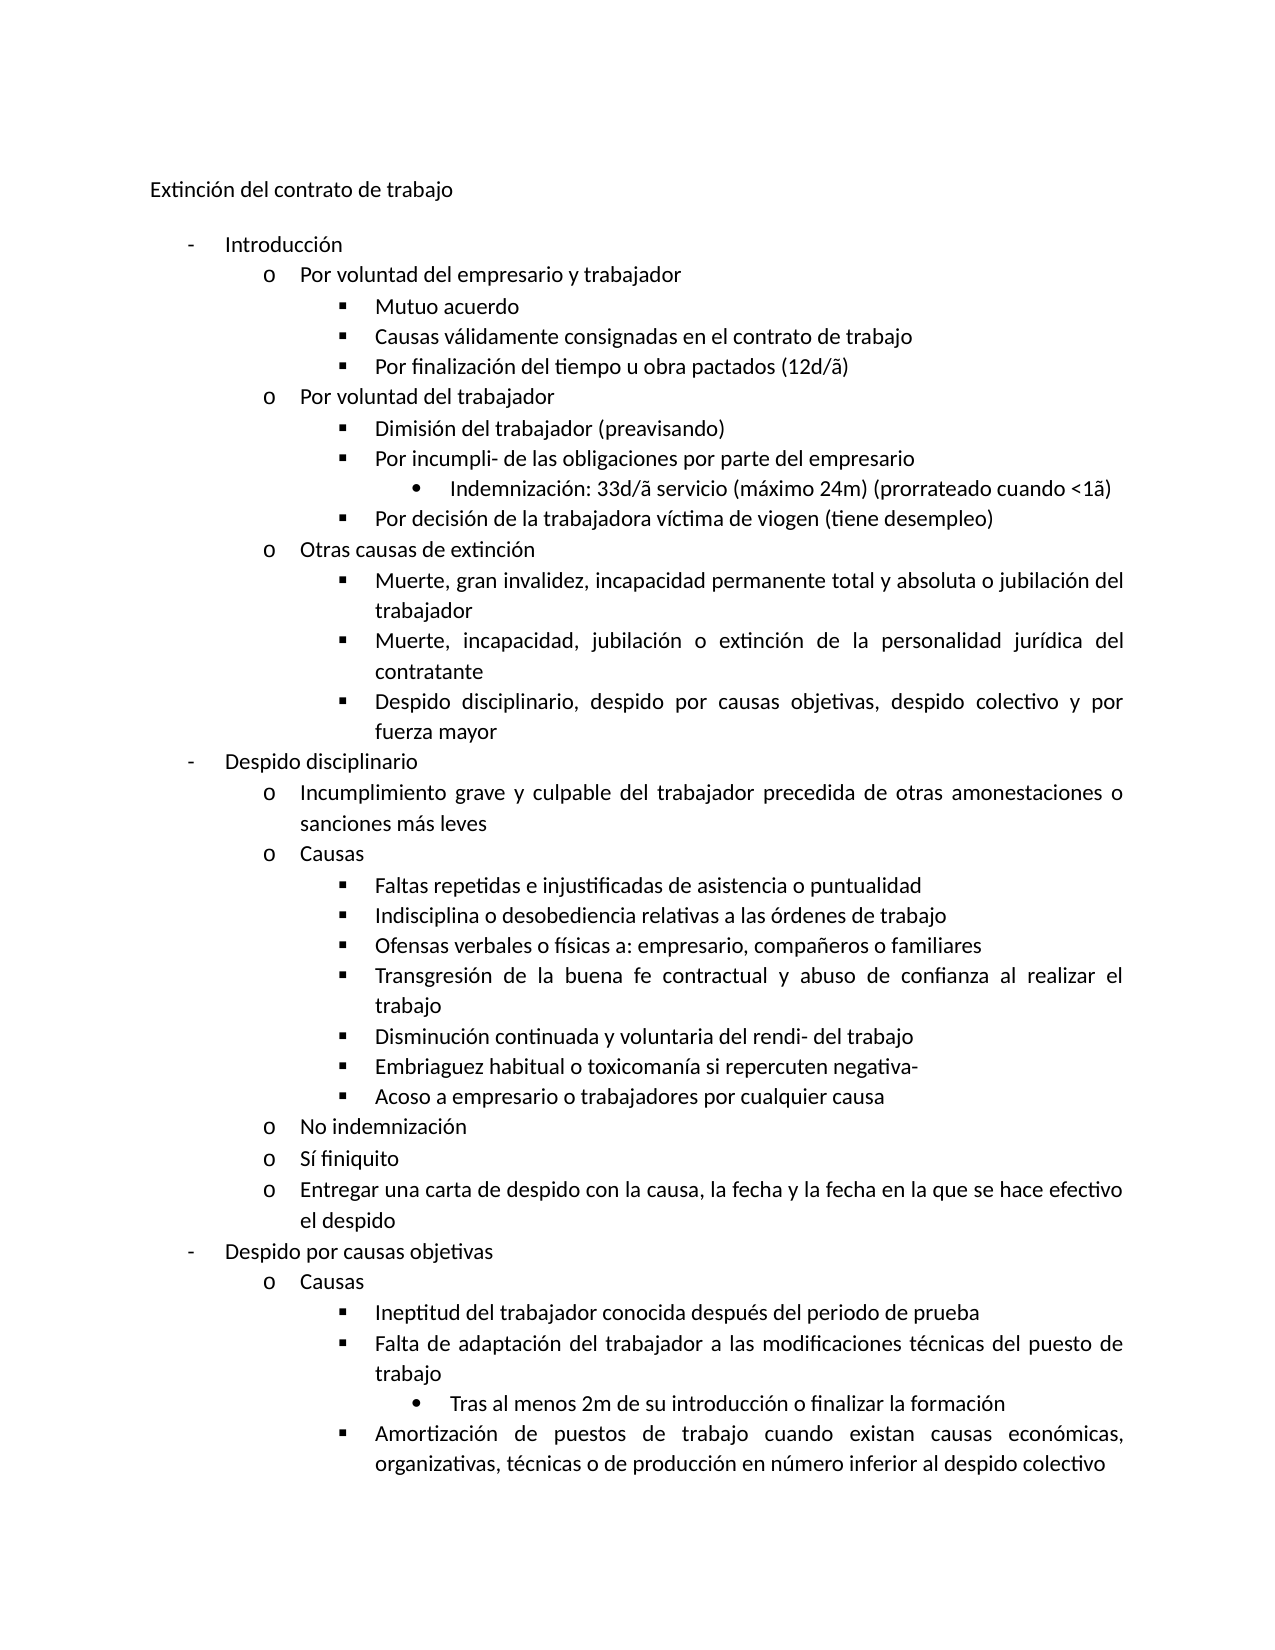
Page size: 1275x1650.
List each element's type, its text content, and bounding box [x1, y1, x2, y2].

list Entregar una carta de despido con la causa, la fecha y la fecha en la que se hace efectivo el despido [262, 1175, 1125, 1235]
list Por voluntad del empresario y trabajador [262, 260, 1125, 289]
list No indemnización [262, 1112, 1125, 1142]
list Introducción [187, 230, 1125, 258]
list Faltas repetidas e injustificadas de asistencia o puntualidad [337, 871, 1125, 899]
list Acoso a empresario o trabajadores por cualquier causa [337, 1082, 1125, 1110]
list Despido por causas objetivas [187, 1237, 1125, 1265]
list Causas [262, 839, 1125, 868]
list Falta de adaptación del trabajador a las modificaciones técnicas del puesto de trabajo [337, 1329, 1125, 1387]
list Ineptitud del trabajador conocida después del periodo de prueba [337, 1298, 1125, 1327]
list Transgresión de la buena fe contractual y abuso de confianza al realizar el trabajo [337, 961, 1125, 1019]
list Indemnización: 33d/ã servicio (máximo 24m) (prorrateado cuando <1ã) [412, 474, 1125, 502]
list Dimisión del trabajador (preavisando) [337, 414, 1125, 442]
list Embriaguez habitual o toxicomanía si repercuten negativa- [337, 1052, 1125, 1080]
list Por finalización del tiempo u obra pactados (12d/ã) [337, 352, 1125, 380]
list Muerte, gran invalidez, incapacidad permanente total y absoluta o jubilación del trabajador [337, 566, 1125, 624]
text Extinción del contrato de trabajo [150, 175, 1125, 203]
list Amortización de puestos de trabajo cuando existan causas económicas, organizativas, técnicas o de producción en número inferior al despido colectivo [337, 1419, 1125, 1478]
list Tras al menos 2m de su introducción o finalizar la formación [412, 1389, 1125, 1417]
list Indisciplina o desobediencia relativas a las órdenes de trabajo [337, 901, 1125, 929]
list Sí finiquito [262, 1144, 1125, 1173]
list Otras causas de extinción [262, 535, 1125, 564]
list Muerte, incapacidad, jubilación o extinción de la personalidad jurídica del contratante [337, 627, 1125, 685]
list Incumplimiento grave y culpable del trabajador precedida de otras amonestaciones o sanciones más leves [262, 778, 1125, 837]
list Por incumpli- de las obligaciones por parte del empresario [337, 444, 1125, 472]
list Por voluntad del trabajador [262, 382, 1125, 412]
list Mutuo acuerdo [337, 292, 1125, 320]
list Despido disciplinario [187, 747, 1125, 776]
list Despido disciplinario, despido por causas objetivas, despido colectivo y por fuerza mayor [337, 687, 1125, 745]
list Ofensas verbales o físicas a: empresario, compañeros o familiares [337, 931, 1125, 959]
list Causas válidamente consignadas en el contrato de trabajo [337, 322, 1125, 350]
list Causas [262, 1267, 1125, 1296]
list Por decisión de la trabajadora víctima de viogen (tiene desempleo) [337, 504, 1125, 533]
list Disminución continuada y voluntaria del rendi- del trabajo [337, 1022, 1125, 1050]
